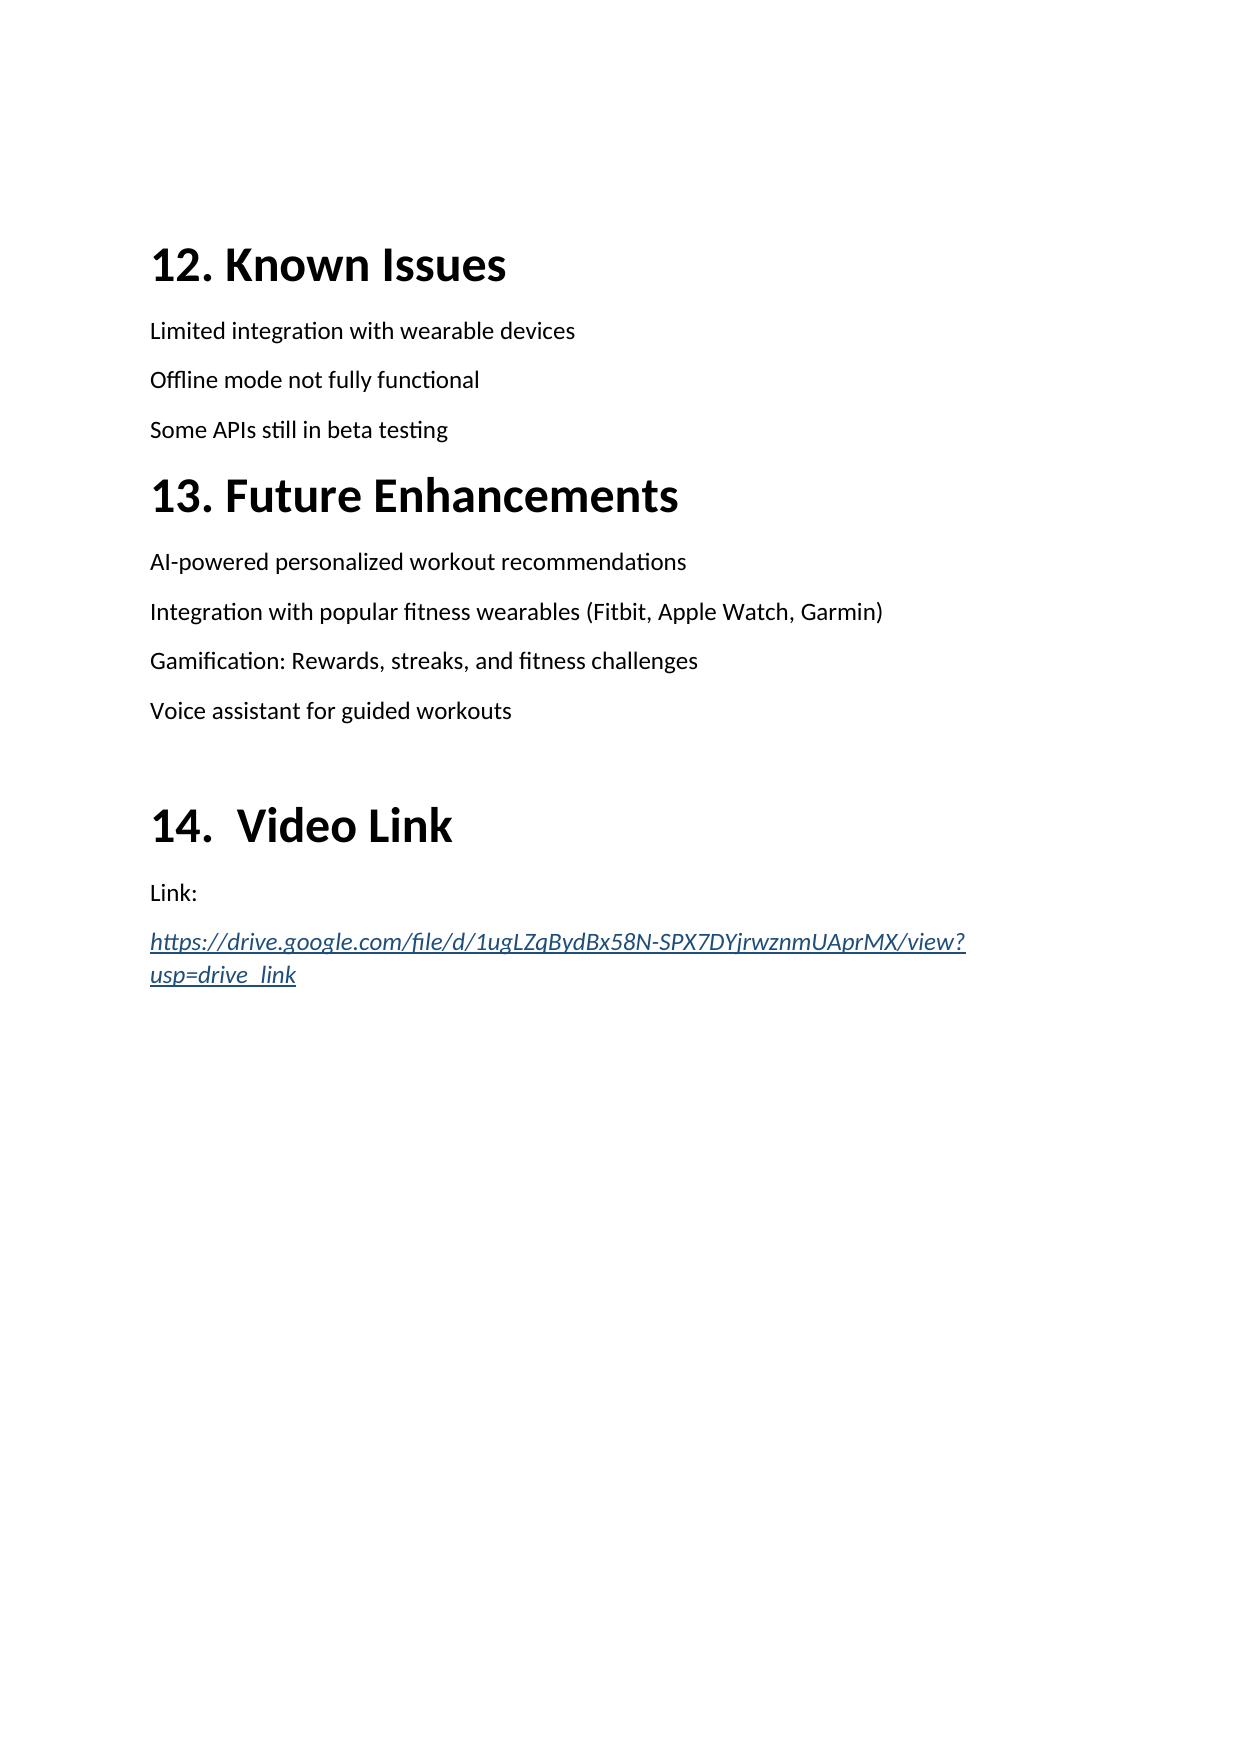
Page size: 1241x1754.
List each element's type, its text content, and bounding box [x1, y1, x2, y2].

text 13. Future Enhancements [150, 464, 1090, 525]
text Voice assistant for guided workouts [150, 695, 1090, 726]
text AI-powered personalized workout recommendations [150, 546, 1090, 577]
text Link: [150, 877, 1090, 907]
text https://drive.google.com/file/d/1ugLZqBydBx58N-SPX7DYjrwznmUAprMX/view?usp=drive_link [150, 926, 1090, 990]
text Limited integration with wearable devices [150, 315, 1090, 346]
text 12. Known Issues [150, 232, 1090, 293]
text Gamification: Rewards, streaks, and fitness challenges [150, 645, 1090, 676]
text Integration with popular fitness wearables (Fitbit, Apple Watch, Garmin) [150, 596, 1090, 626]
text Offline mode not fully functional [150, 364, 1090, 395]
text Some APIs still in beta testing [150, 414, 1090, 445]
text 14. Video Link [150, 794, 1090, 855]
